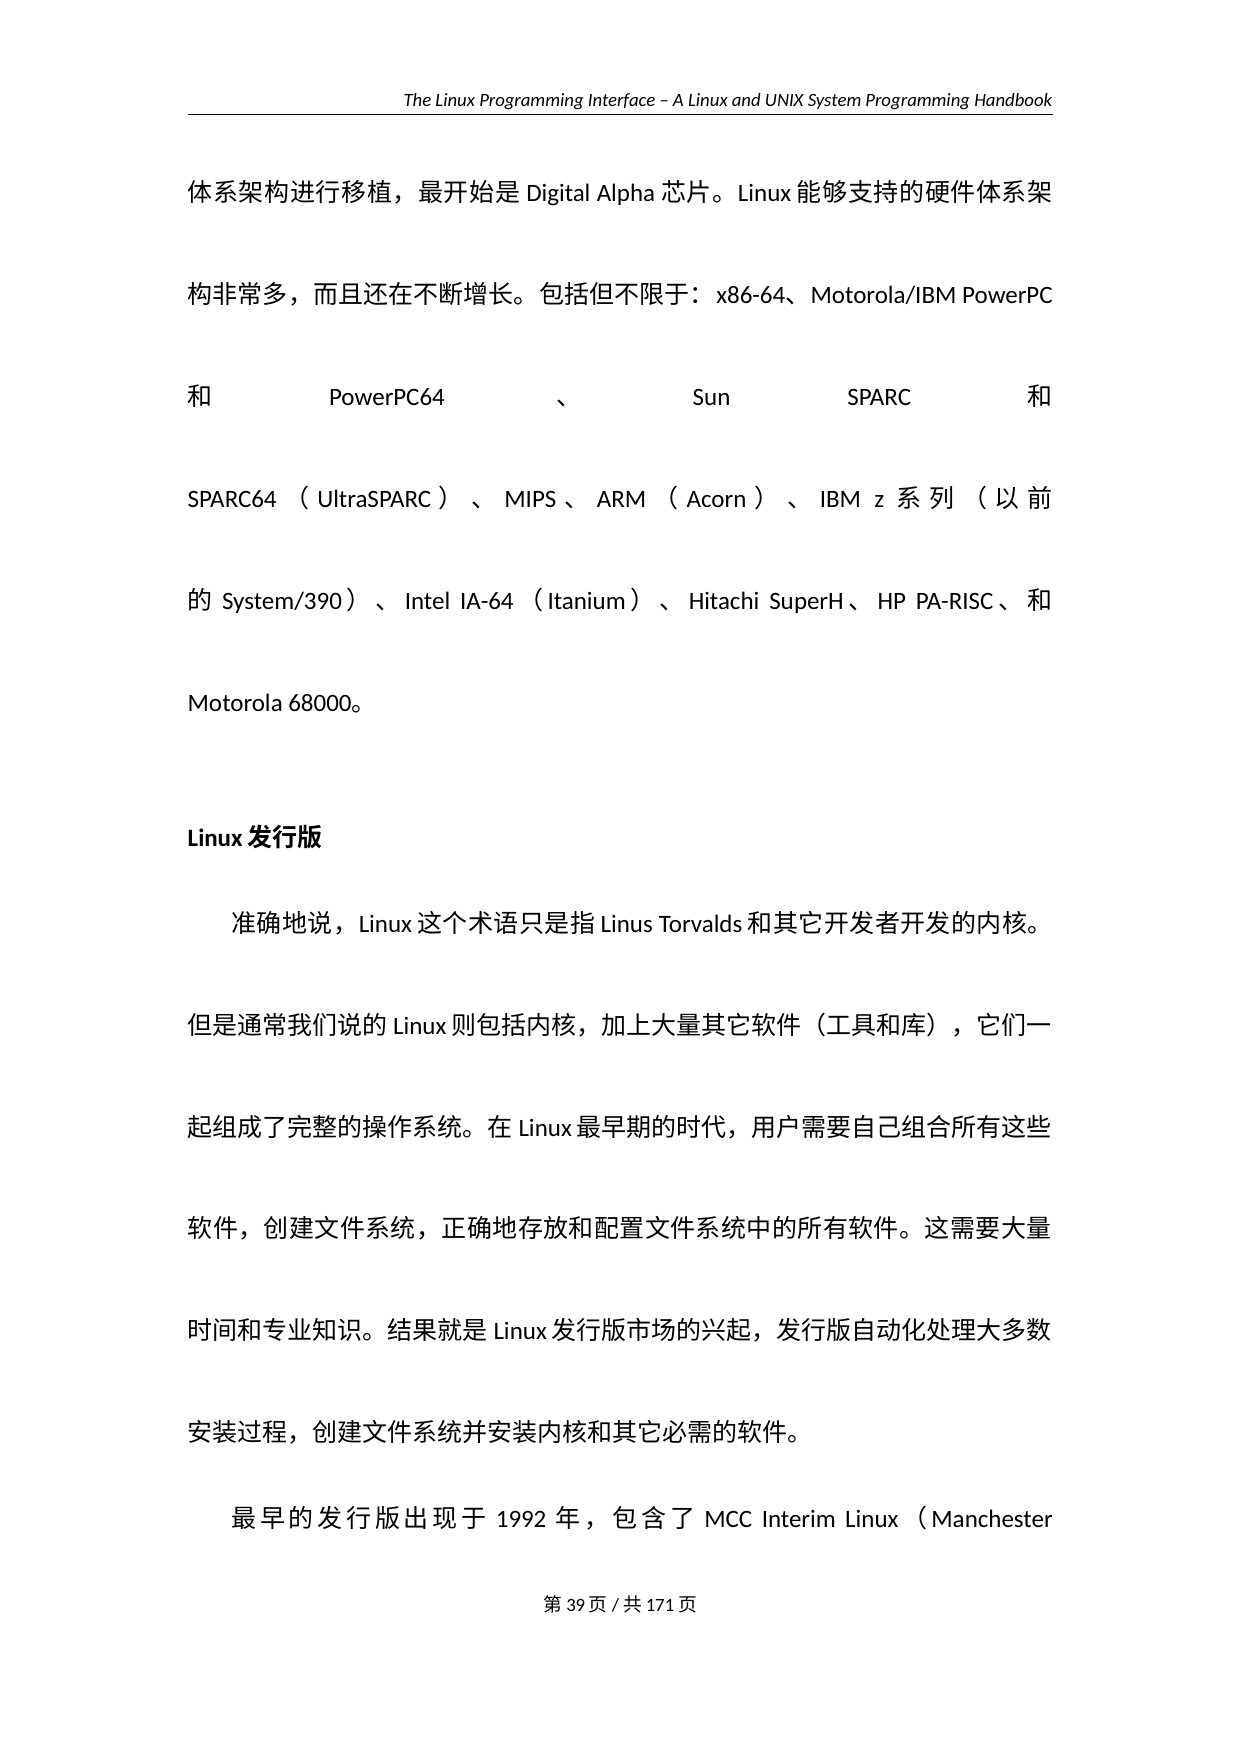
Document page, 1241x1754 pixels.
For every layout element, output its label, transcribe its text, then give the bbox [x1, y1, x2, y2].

text Linux发行版 [187, 801, 1053, 869]
text 准确地说，Linux这个术语只是指Linus Torvalds和其它开发者开发的内核。但是通常我们说的Linux则包括内核，加上大量其它软件（工具和库），它们一起组成了完整的操作系统。在Linux最早期的时代，用户需要自己组合所有这些软件，创建文件系统，正确地存放和配置文件系统中的所有软件。这需要大量时间和专业知识。结果就是Linux发行版市场的兴起，发行版自动化处理大多数安装过程，创建文件系统并安装内核和其它必需的软件。 [187, 887, 1053, 1465]
